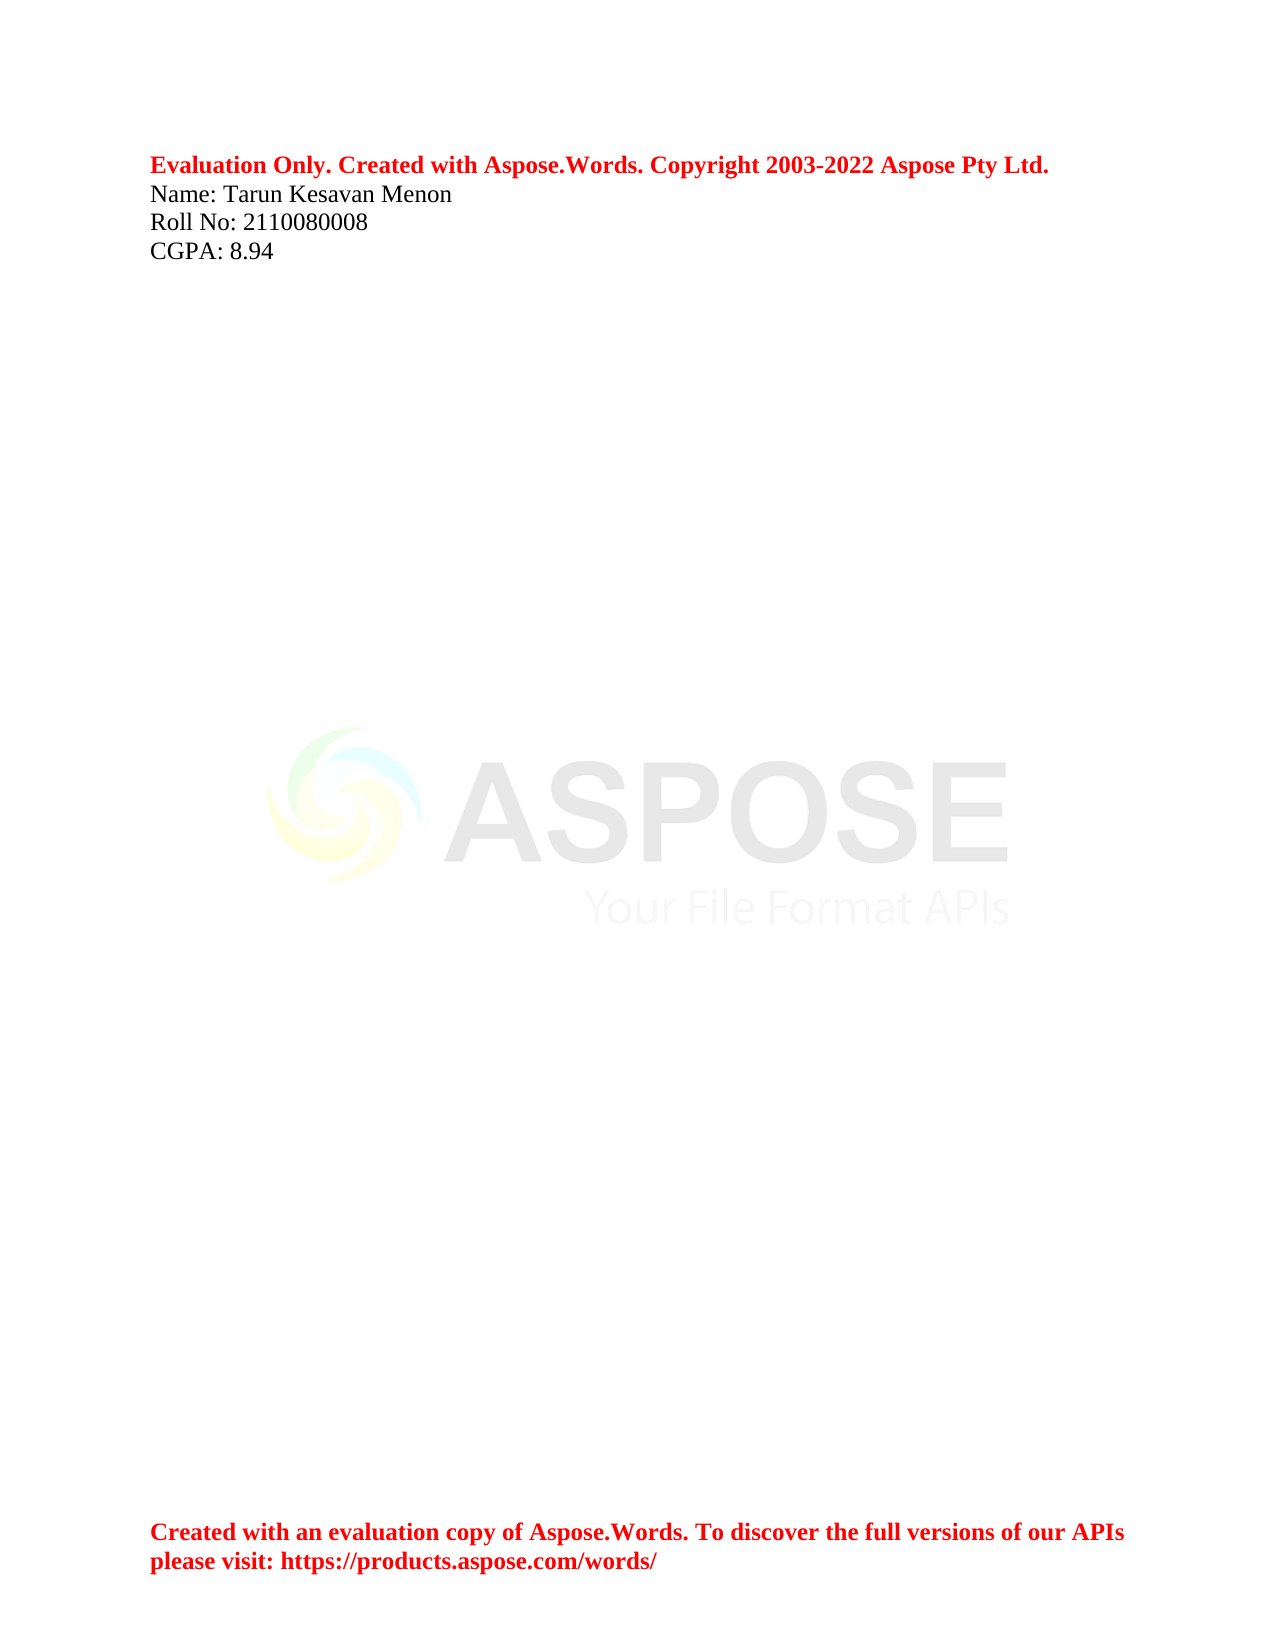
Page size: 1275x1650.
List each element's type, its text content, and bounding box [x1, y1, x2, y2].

text CGPA: 8.94 [150, 236, 1125, 265]
text Name: Tarun Kesavan Menon [150, 179, 1125, 207]
text Roll No: 2110080008 [150, 207, 1125, 236]
text Evaluation Only. Created with Aspose.Words. Copyright 2003-2022 Aspose Pty Ltd. [150, 150, 1125, 179]
